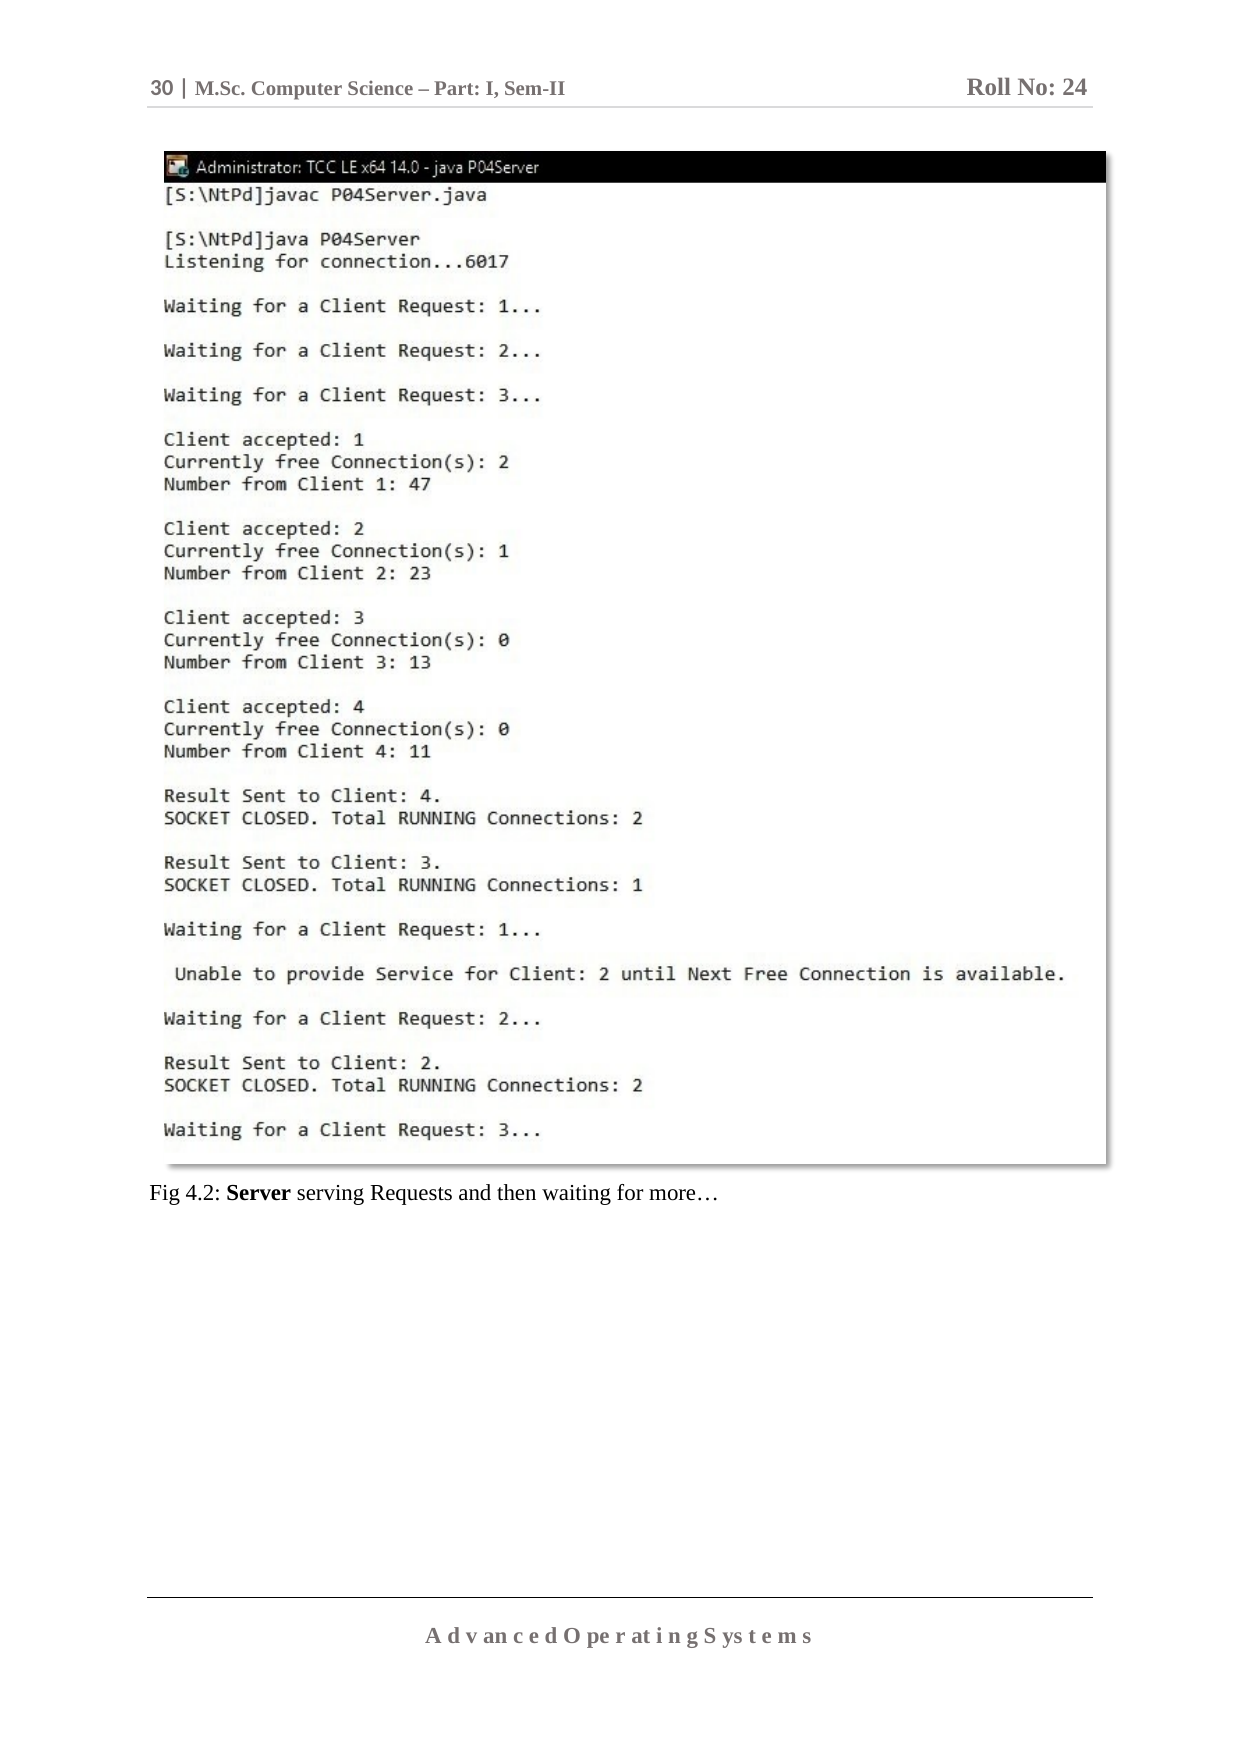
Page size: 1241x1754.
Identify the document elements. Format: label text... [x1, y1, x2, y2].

text Fig 4.2: Server serving Requests and then waiting for more… [149, 1179, 1090, 1206]
picture [160, 146, 1119, 1177]
